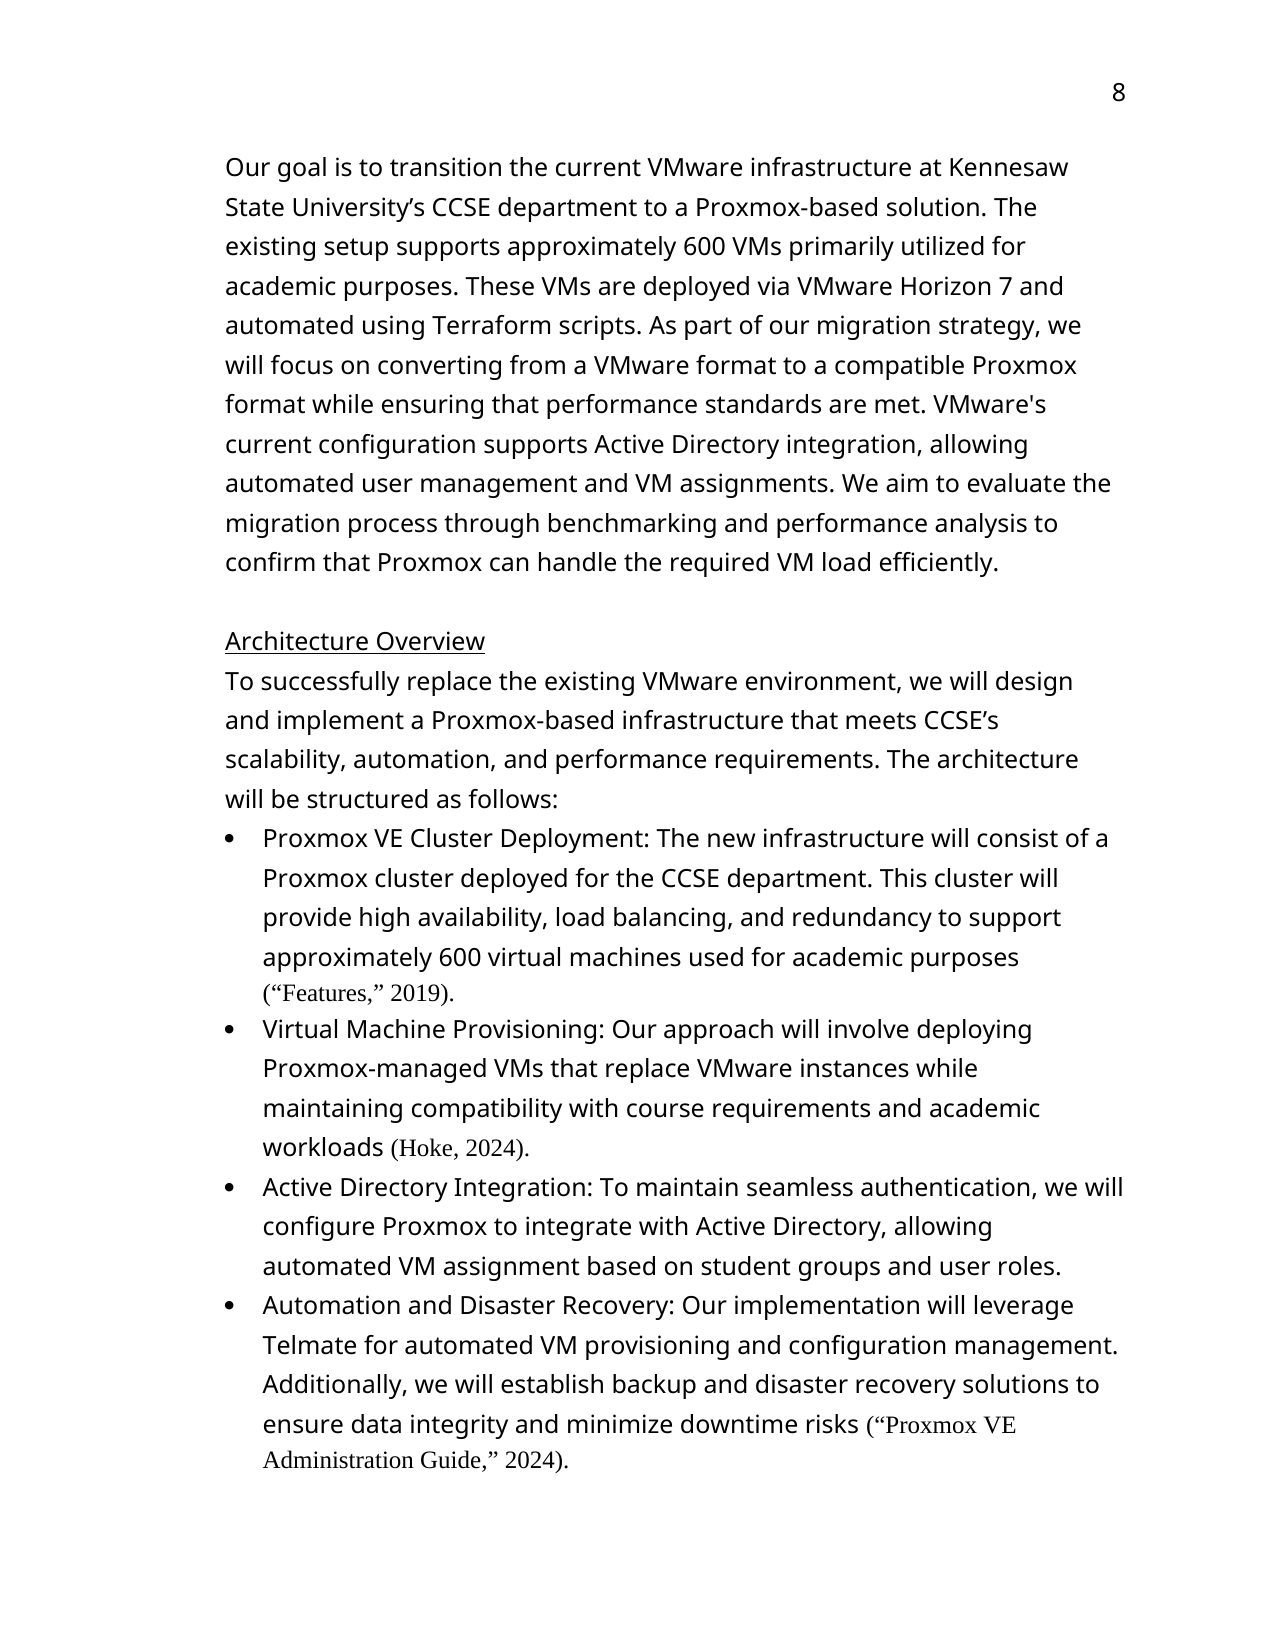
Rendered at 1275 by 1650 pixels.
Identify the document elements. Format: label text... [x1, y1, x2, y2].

list Architecture Overview [225, 624, 1125, 658]
list Proxmox VE Cluster Deployment: The new infrastructure will consist of a Proxmox cluster deployed for the CCSE department. This cluster will provide high availability, load balancing, and redundancy to support approximately 600 virtual machines used for academic purposes (“Features,” 2019). [225, 821, 1125, 1007]
list Virtual Machine Provisioning: Our approach will involve deploying Proxmox-managed VMs that replace VMware instances while maintaining compatibility with course requirements and academic workloads (Hoke, 2024). [225, 1012, 1125, 1164]
list Active Directory Integration: To maintain seamless authentication, we will configure Proxmox to integrate with Active Directory, allowing automated VM assignment based on student groups and user roles. [225, 1169, 1125, 1282]
list To successfully replace the existing VMware environment, we will design and implement a Proxmox-based infrastructure that meets CCSE’s scalability, automation, and performance requirements. The architecture will be structured as follows: [225, 663, 1125, 816]
list Our goal is to transition the current VMware infrastructure at Kennesaw State University’s CCSE department to a Proxmox-based solution. The existing setup supports approximately 600 VMs primarily utilized for academic purposes. These VMs are deployed via VMware Horizon 7 and automated using Terraform scripts. As part of our migration strategy, we will focus on converting from a VMware format to a compatible Proxmox format while ensuring that performance standards are met. VMware's current configuration supports Active Directory integration, allowing automated user management and VM assignments. We aim to evaluate the migration process through benchmarking and performance analysis to confirm that Proxmox can handle the required VM load efficiently. [225, 150, 1125, 579]
list Automation and Disaster Recovery: Our implementation will leverage Telmate for automated VM provisioning and configuration management. Additionally, we will establish backup and disaster recovery solutions to ensure data integrity and minimize downtime risks (“Proxmox VE Administration Guide,” 2024). [225, 1288, 1125, 1474]
